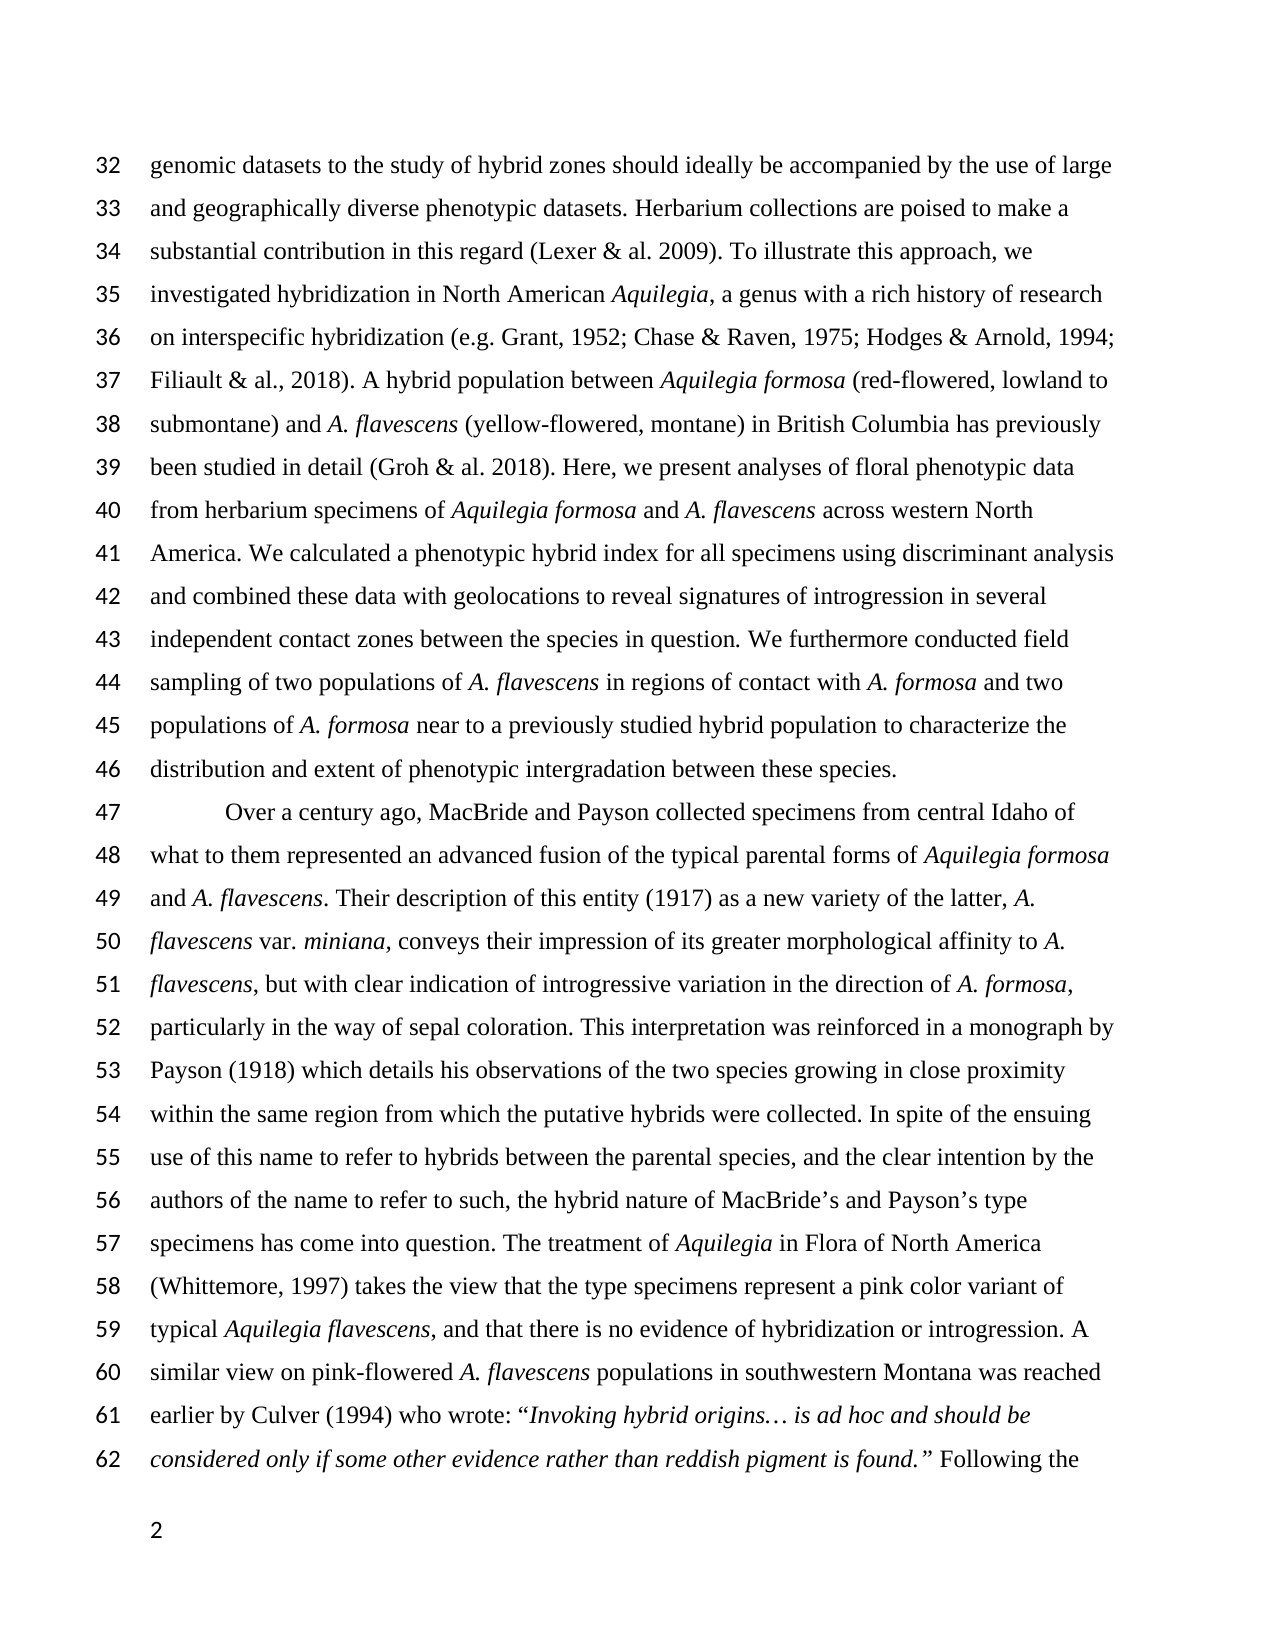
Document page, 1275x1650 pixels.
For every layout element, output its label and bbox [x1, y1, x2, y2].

text [150, 797, 1125, 1472]
text [150, 150, 1125, 782]
